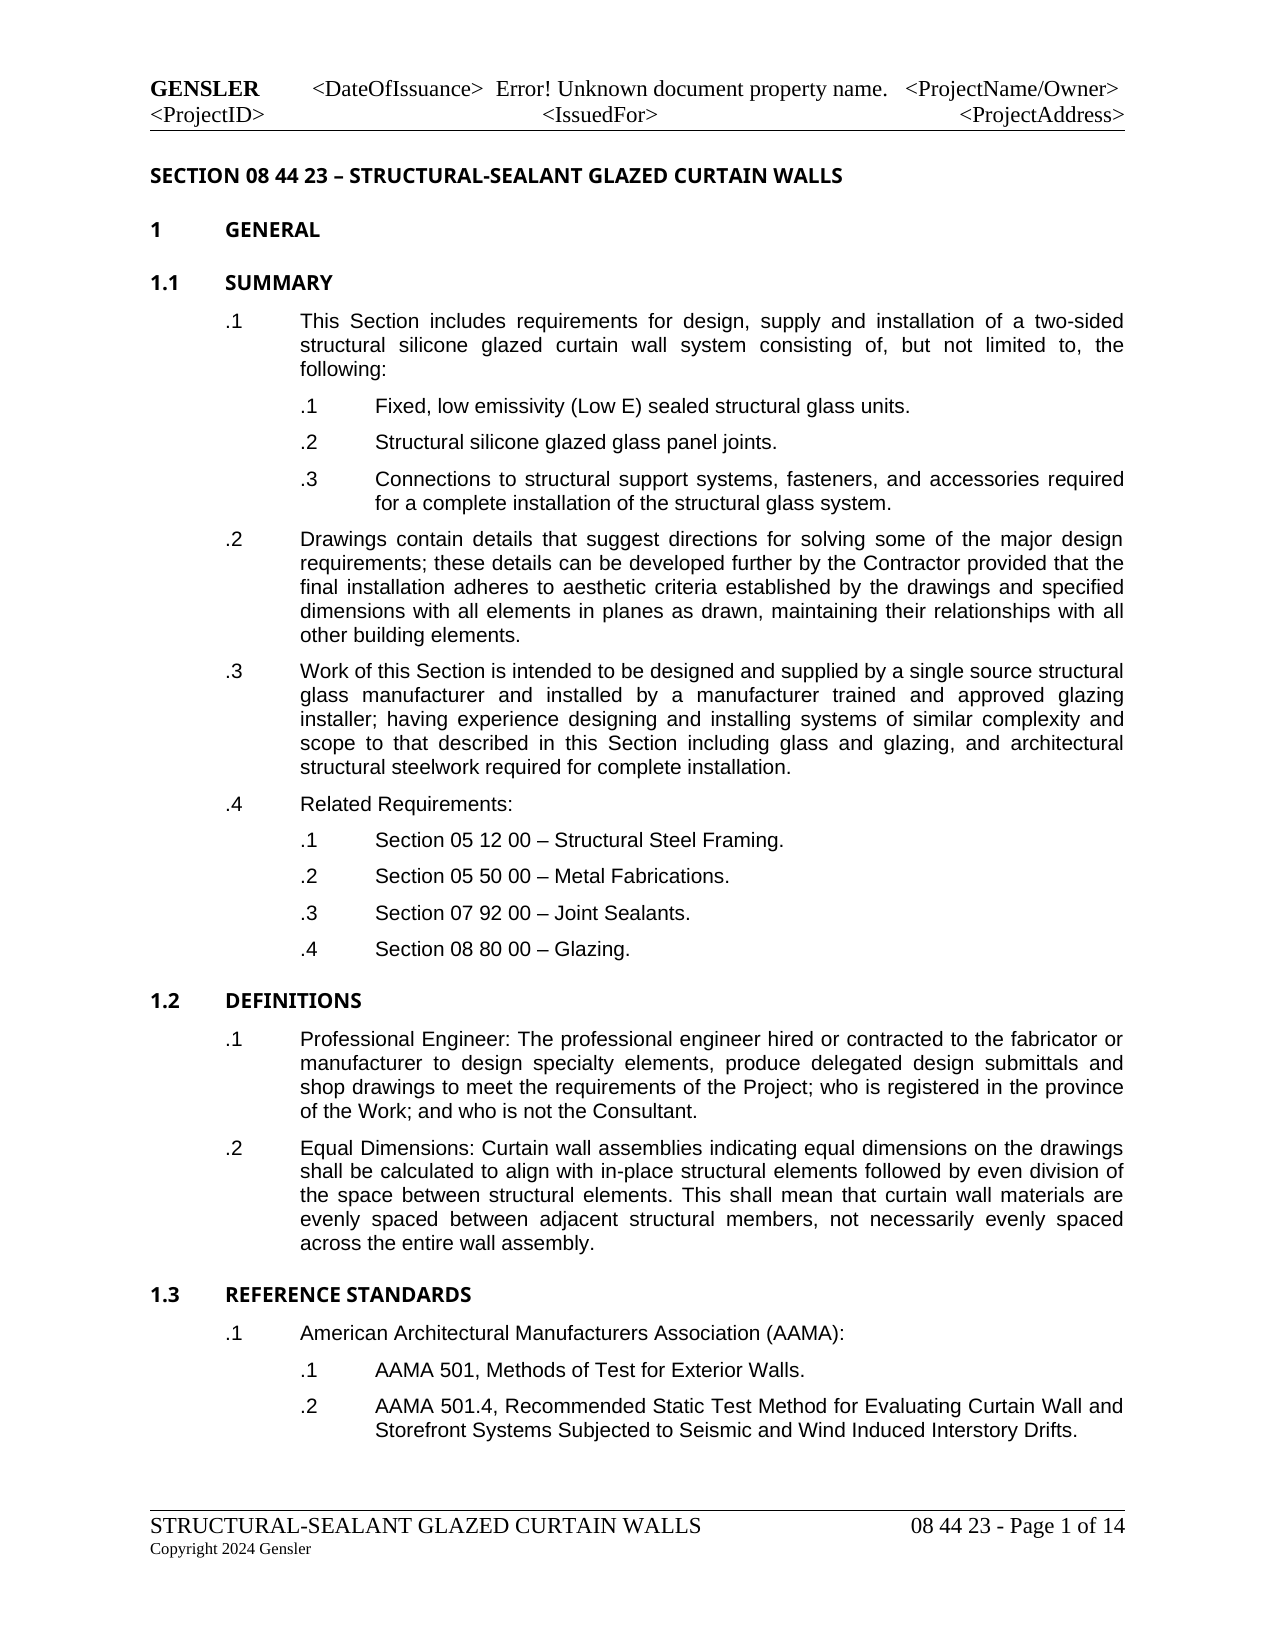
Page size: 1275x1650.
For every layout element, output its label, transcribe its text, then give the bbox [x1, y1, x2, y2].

list Section 08 80 00 – Glazing. [300, 937, 1125, 961]
list Section 05 50 00 – Metal Fabrications. [300, 864, 1125, 888]
title SECTION – structural-sealant glazed curtain walls [150, 161, 1125, 190]
list Fixed, low emissivity (Low E) sealed structural glass units. [300, 393, 1125, 417]
list This Section includes requirements for design, supply and installation of a two-sided structural silicone glazed curtain wall system consisting of, but not limited to, the following: [225, 309, 1125, 381]
list AAMA 501.4, Recommended Static Test Method for Evaluating Curtain Wall and Storefront Systems Subjected to Seismic and Wind Induced Interstory Drifts. [300, 1394, 1125, 1442]
list reference standards [150, 1280, 1125, 1309]
list Professional Engineer: The professional engineer hired or contracted to the fabricator or manufacturer to design specialty elements, produce delegated design submittals and shop drawings to meet the requirements of the Project; who is registered in the province of the Work; and who is not the Consultant. [225, 1027, 1125, 1123]
list Drawings contain details that suggest directions for solving some of the major design requirements; these details can be developed further by the Contractor provided that the final installation adheres to aesthetic criteria established by the drawings and specified dimensions with all elements in planes as drawn, maintaining their relationships with all other building elements. [225, 527, 1125, 647]
list Related Requirements: [225, 791, 1125, 815]
list Section 07 92 00 – Joint Sealants. [300, 901, 1125, 925]
list AAMA 501, Methods of Test for Exterior Walls. [300, 1358, 1125, 1382]
list Work of this Section is intended to be designed and supplied by a single source structural glass manufacturer and installed by a manufacturer trained and approved glazing installer; having experience designing and installing systems of similar complexity and scope to that described in this Section including glass and glazing, and architectural structural steelwork required for complete installation. [225, 659, 1125, 779]
list definitions [150, 986, 1125, 1014]
list Connections to structural support systems, fasteners, and accessories required for a complete installation of the structural glass system. [300, 466, 1125, 514]
list summary [150, 268, 1125, 297]
list American Architectural Manufacturers Association (AAMA): [225, 1321, 1125, 1345]
list General [150, 215, 1125, 243]
list Equal Dimensions: Curtain wall assemblies indicating equal dimensions on the drawings shall be calculated to align with in-place structural elements followed by even division of the space between structural elements. This shall mean that curtain wall materials are evenly spaced between adjacent structural members, not necessarily evenly spaced across the entire wall assembly. [225, 1135, 1125, 1255]
list Section 05 12 00 – Structural Steel Framing. [300, 828, 1125, 852]
list Structural silicone glazed glass panel joints. [300, 430, 1125, 454]
